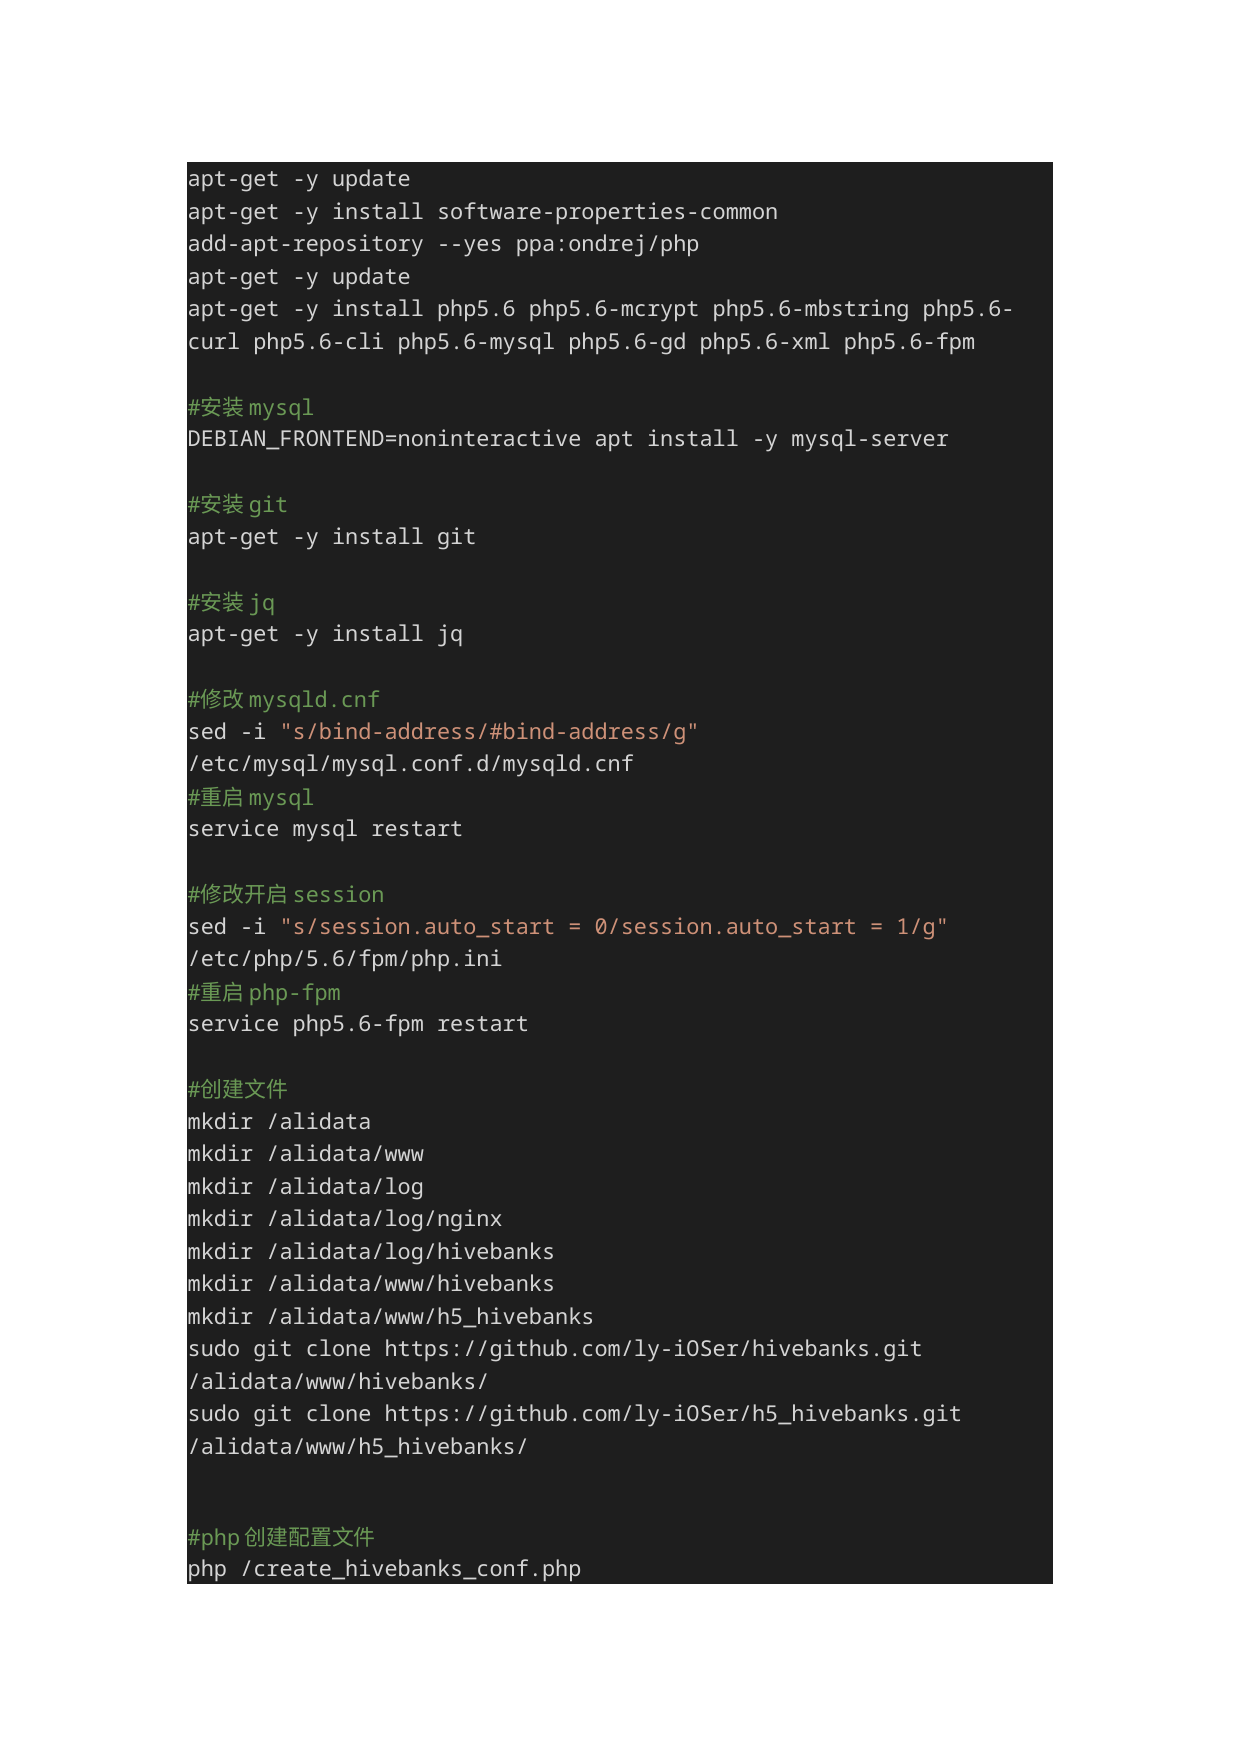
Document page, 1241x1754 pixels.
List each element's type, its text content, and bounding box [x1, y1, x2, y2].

text mkdir /alidata/www/h5_hivebanks [187, 1299, 1053, 1332]
text apt-get -y install software-properties-common [187, 194, 1053, 227]
text #修改开启session [187, 877, 1053, 909]
text #重启mysql [187, 779, 1053, 812]
text #重启php-fpm [187, 974, 1053, 1007]
text mkdir /alidata/www [187, 1137, 1053, 1169]
text #修改mysqld.cnf [187, 682, 1053, 714]
text apt-get -y install git [187, 519, 1053, 552]
text sed -i "s/session.auto_start = 0/session.auto_start = 1/g" /etc/php/5.6/fpm/php.ini [187, 909, 1053, 974]
text DEBIAN_FRONTEND=noninteractive apt install -y mysql-server [187, 422, 1053, 454]
text apt-get -y install php5.6 php5.6-mcrypt php5.6-mbstring php5.6-curl php5.6-cli php5.6-mysql php5.6-gd php5.6-xml php5.6-fpm [187, 292, 1053, 357]
text mkdir /alidata/www/hivebanks [187, 1267, 1053, 1299]
text #安装mysql [187, 389, 1053, 422]
text mkdir /alidata/log/nginx [187, 1202, 1053, 1234]
text service php5.6-fpm restart [187, 1007, 1053, 1039]
text service mysql restart [187, 812, 1053, 844]
text #安装git [187, 487, 1053, 519]
text php /create_hivebanks_conf.php [187, 1552, 1053, 1584]
text mkdir /alidata [187, 1104, 1053, 1137]
text apt-get -y update [187, 162, 1053, 194]
text mkdir /alidata/log/hivebanks [187, 1234, 1053, 1267]
text sudo git clone https://github.com/ly-iOSer/hivebanks.git /alidata/www/hivebanks/ [187, 1332, 1053, 1397]
text #创建文件 [187, 1072, 1053, 1104]
text apt-get -y install jq [187, 617, 1053, 649]
text #安装jq [187, 584, 1053, 617]
text add-apt-repository --yes ppa:ondrej/php [187, 227, 1053, 259]
text mkdir /alidata/log [187, 1169, 1053, 1202]
text #php创建配置文件 [187, 1519, 1053, 1552]
text apt-get -y update [187, 259, 1053, 292]
text sudo git clone https://github.com/ly-iOSer/h5_hivebanks.git /alidata/www/h5_hivebanks/ [187, 1397, 1053, 1462]
text sed -i "s/bind-address/#bind-address/g" /etc/mysql/mysql.conf.d/mysqld.cnf [187, 714, 1053, 779]
